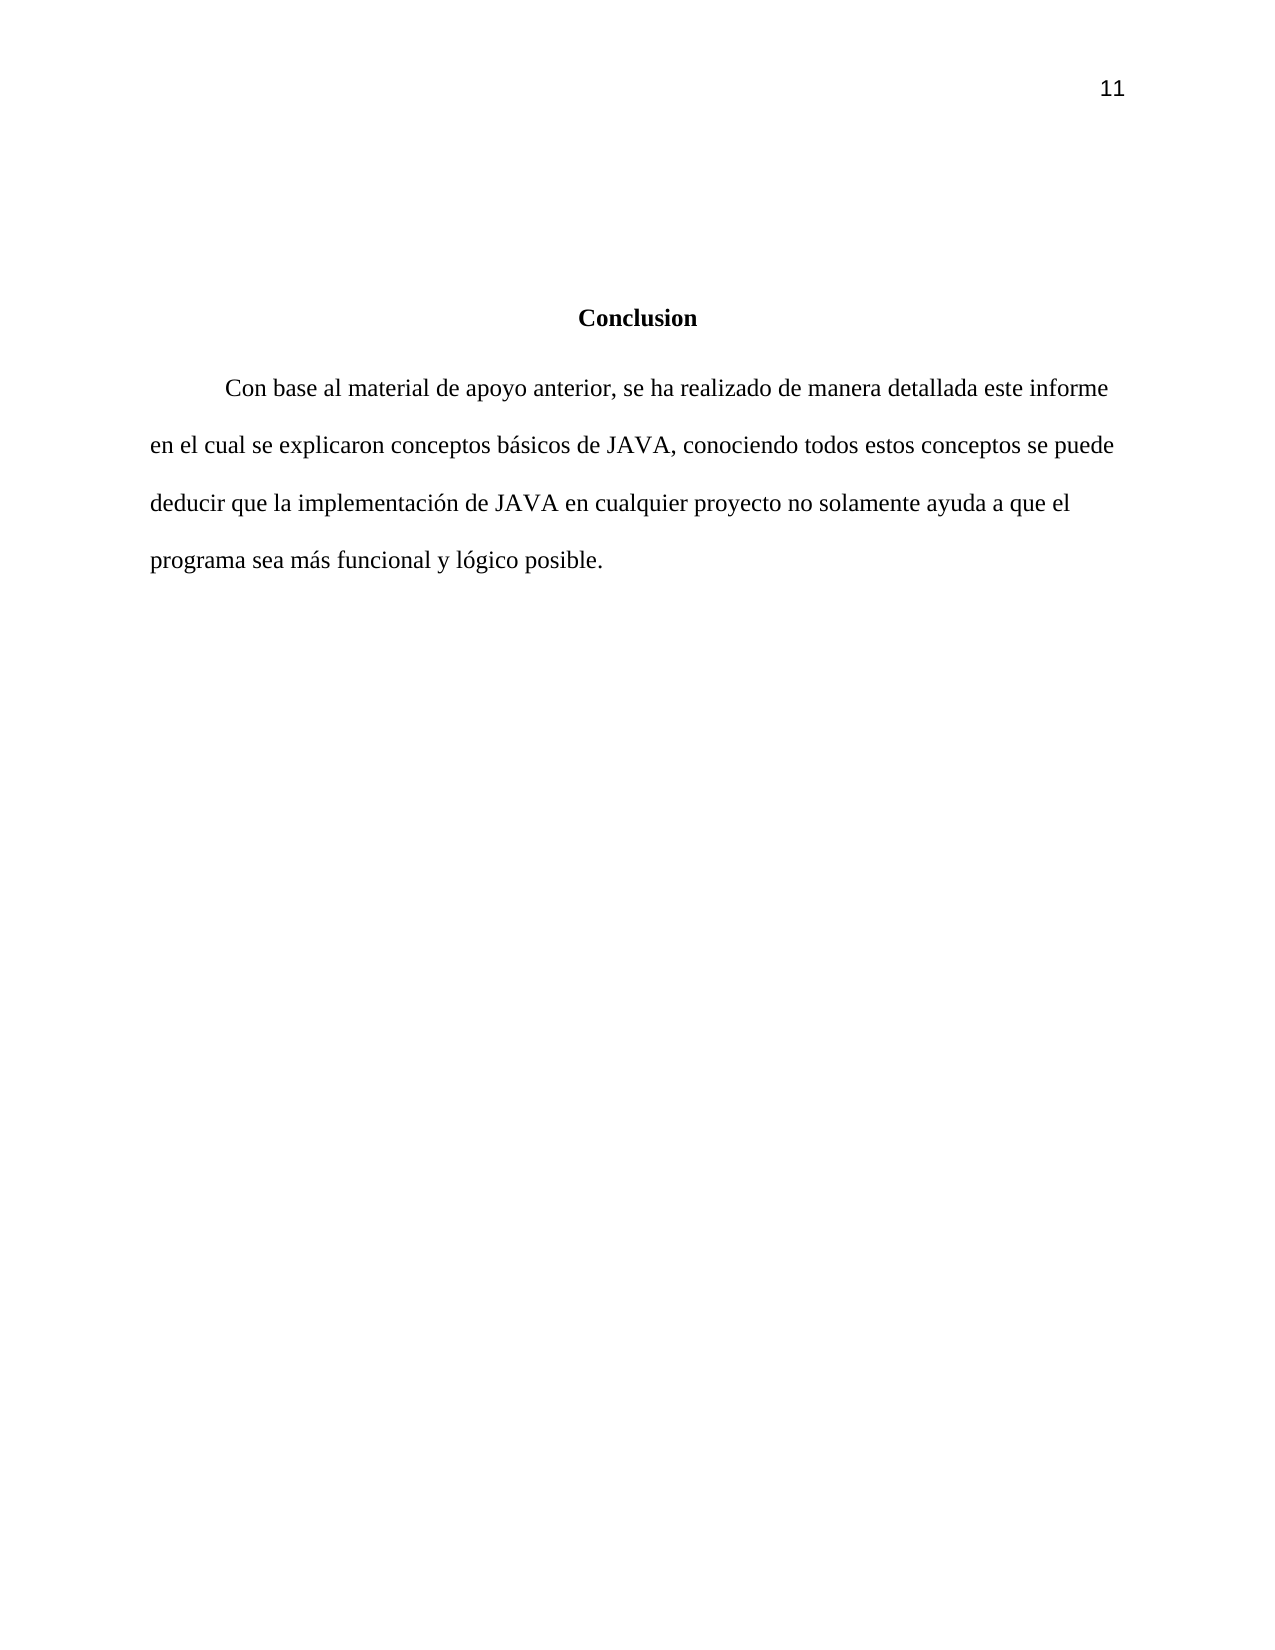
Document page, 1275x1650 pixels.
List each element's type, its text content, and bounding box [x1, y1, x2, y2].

subtitle Conclusion [150, 303, 1125, 332]
text Con base al material de apoyo anterior, se ha realizado de manera detallada este informe en el cual se explicaron conceptos básicos de JAVA, conociendo todos estos conceptos se puede deducir que la implementación de JAVA en cualquier proyecto no solamente ayuda a que el programa sea más funcional y lógico posible. [150, 373, 1125, 574]
